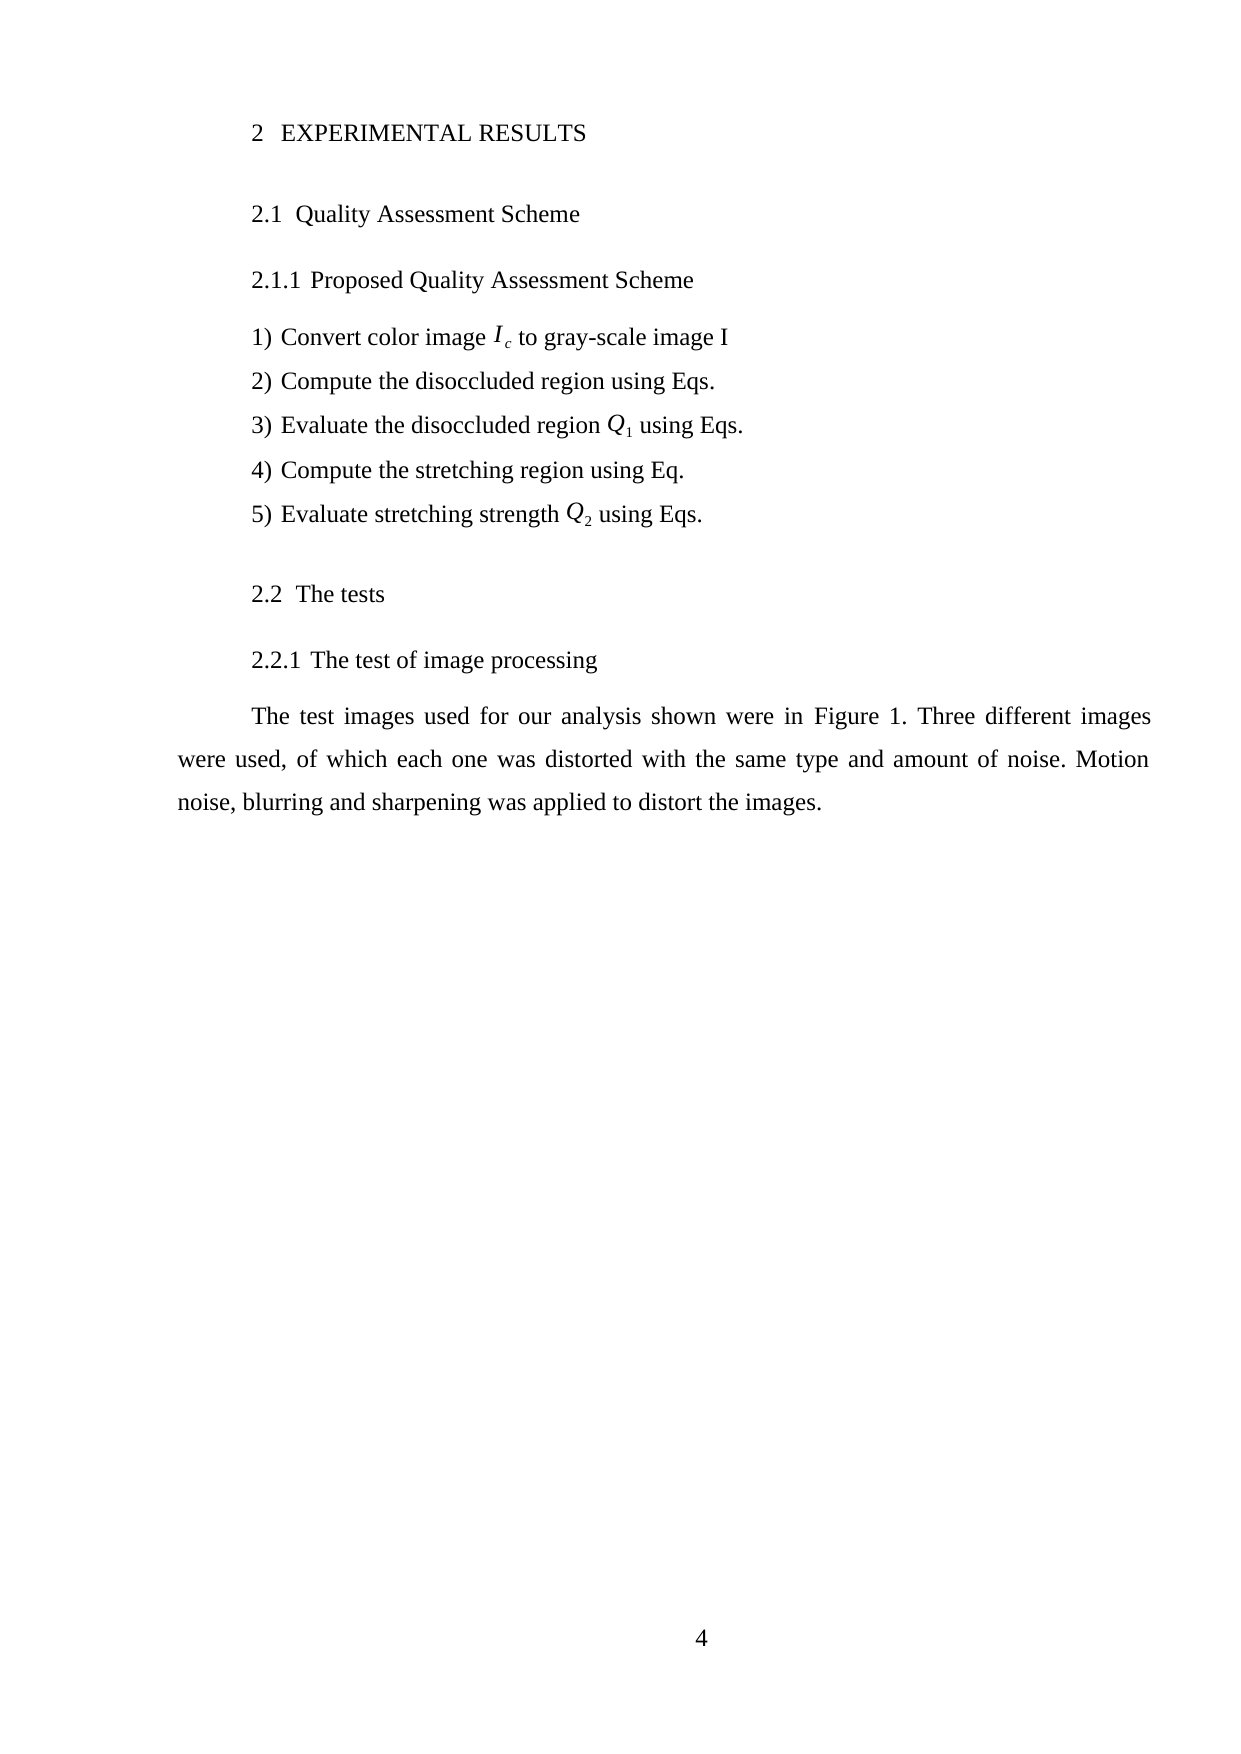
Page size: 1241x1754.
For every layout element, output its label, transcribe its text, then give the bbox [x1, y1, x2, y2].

text Compute the disoccluded region using Eqs. [177, 366, 1152, 395]
text The test images used for our analysis shown were in Figure 1. Three different images were used, of which each one was distorted with the same type and amount of noise. Motion noise, blurring and sharpening was applied to distort the images. [177, 701, 1152, 816]
text Compute the stretching region using Eq. [177, 455, 1152, 484]
subtitle The tests [251, 579, 1152, 608]
subtitle Proposed Quality Assessment Scheme [251, 265, 1152, 293]
text Evaluate stretching strength using Eqs. [177, 498, 1152, 529]
text Evaluate the disoccluded region using Eqs. [177, 409, 1152, 441]
subtitle EXPERIMENTAL RESULTS [251, 118, 1152, 147]
subtitle Quality Assessment Scheme [251, 199, 1152, 227]
text Convert color image to gray-scale image I [177, 320, 1152, 352]
subtitle The test of image processing [251, 645, 1152, 674]
